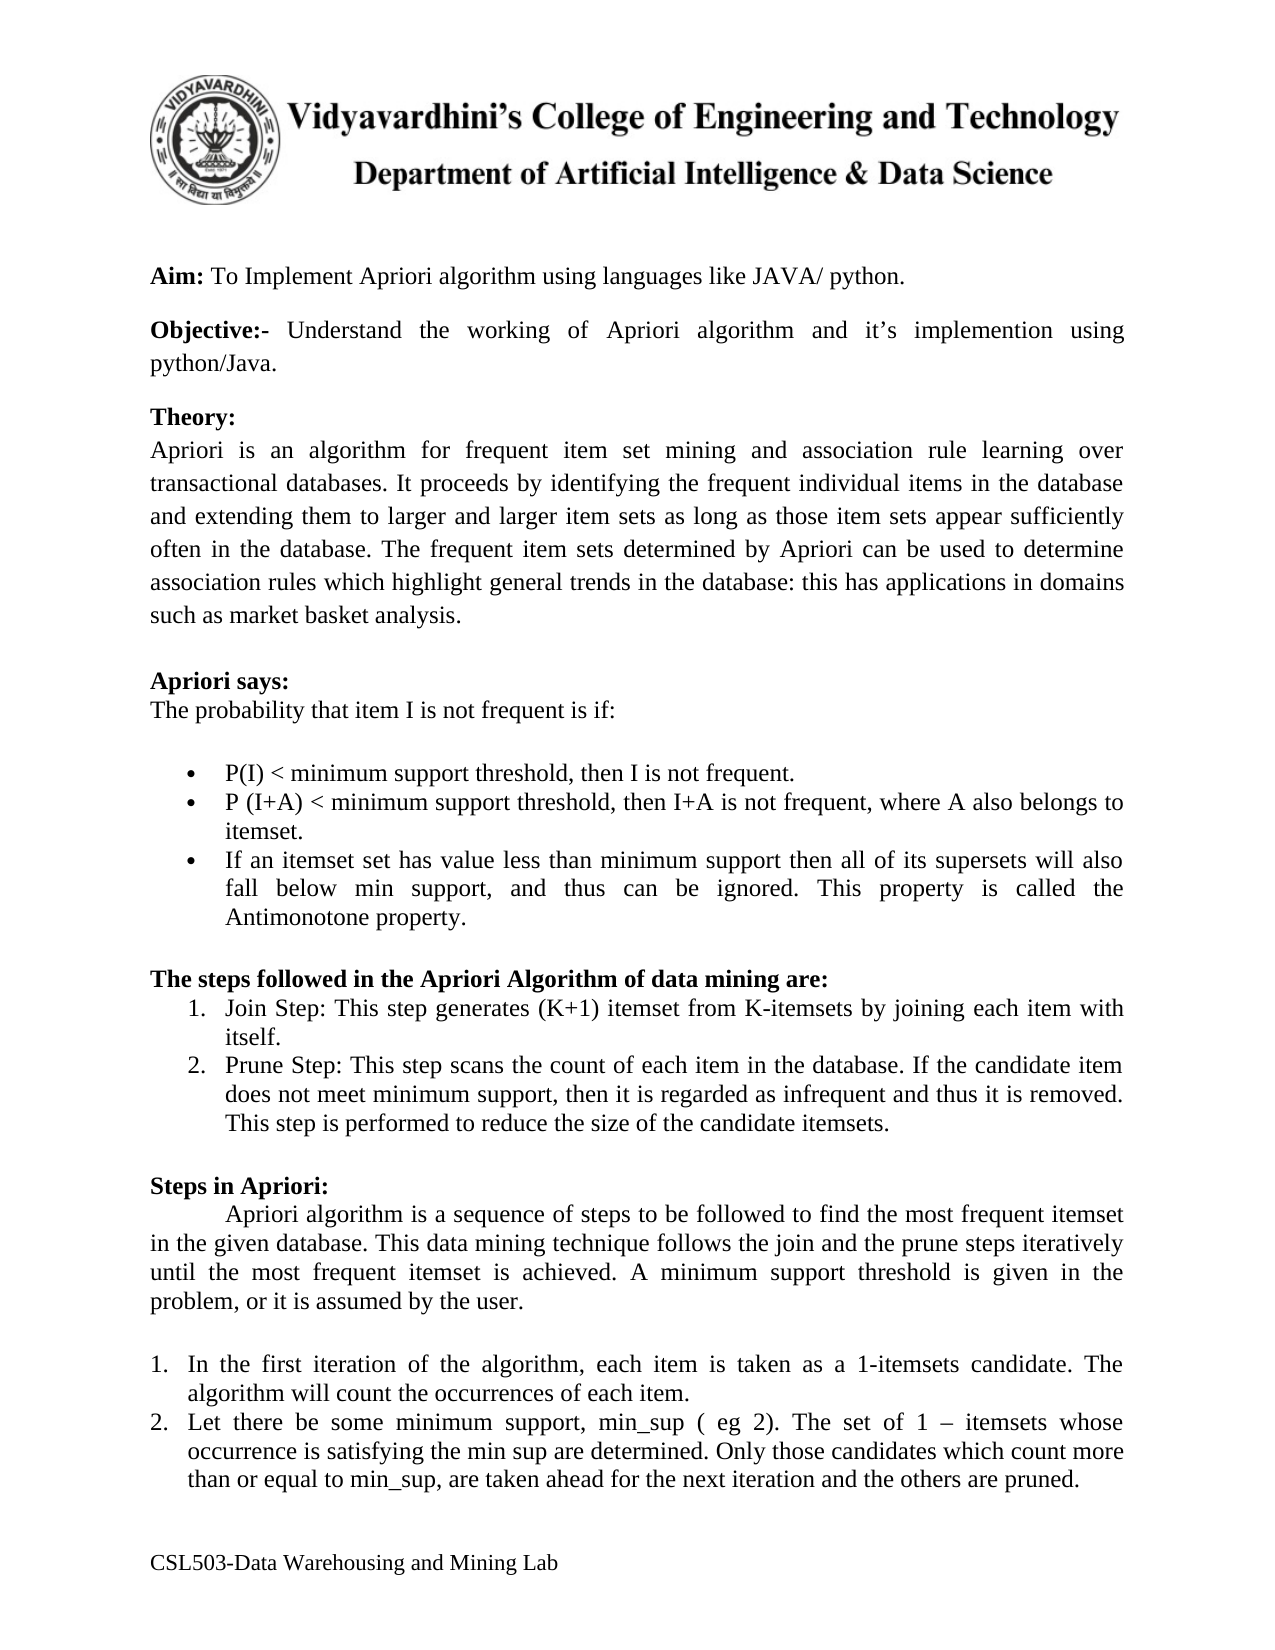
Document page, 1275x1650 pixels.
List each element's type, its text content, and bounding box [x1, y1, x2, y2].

text Apriori algorithm is a sequence of steps to be followed to find the most frequent itemset in the given database. This data mining technique follows the join and the prune steps iteratively until the most frequent itemset is achieved. A minimum support threshold is given in the problem, or it is assumed by the user. [150, 1199, 1125, 1314]
list P(I) < minimum support threshold, then I is not frequent. [187, 758, 1125, 787]
list P (I+A) < minimum support threshold, then I+A is not frequent, where A also belongs to itemset. [187, 787, 1125, 845]
text Objective:- Understand the working of Apriori algorithm and it’s implemention using python/Java. [150, 315, 1125, 377]
text The probability that item I is not frequent is if: [150, 695, 1125, 723]
text The steps followed in the Apriori Algorithm of data mining are: [150, 964, 1125, 993]
list If an itemset set has value less than minimum support then all of its supersets will also fall below min support, and thus can be ignored. This property is called the Antimonotone property. [187, 845, 1125, 931]
list Join Step: This step generates (K+1) itemset from K-itemsets by joining each item with itself. [187, 993, 1125, 1050]
list Let there be some minimum support, min_sup ( eg 2). The set of 1 – itemsets whose occurrence is satisfying the min sup are determined. Only those candidates which count more than or equal to min_sup, are taken ahead for the next iteration and the others are pruned. [150, 1407, 1125, 1493]
text Theory: [150, 402, 1125, 431]
list In the first iteration of the algorithm, each item is taken as a 1-itemsets candidate. The algorithm will count the occurrences of each item. [150, 1349, 1125, 1407]
text Aim: To Implement Apriori algorithm using languages like JAVA/ python. [150, 261, 1125, 290]
picture [150, 75, 1125, 205]
list Prune Step: This step scans the count of each item in the database. If the candidate item does not meet minimum support, then it is regarded as infrequent and thus it is removed. This step is performed to reduce the size of the candidate itemsets. [187, 1050, 1125, 1137]
text Steps in Apriori: [150, 1169, 1125, 1199]
text Apriori is an algorithm for frequent item set mining and association rule learning over transactional databases. It proceeds by identifying the frequent individual items in the database and extending them to larger and larger item sets as long as those item sets appear sufficiently often in the database. The frequent item sets determined by Apriori can be used to determine association rules which highlight general trends in the database: this has applications in domains such as market basket analysis. [150, 435, 1125, 629]
text Apriori says: [150, 666, 1125, 695]
